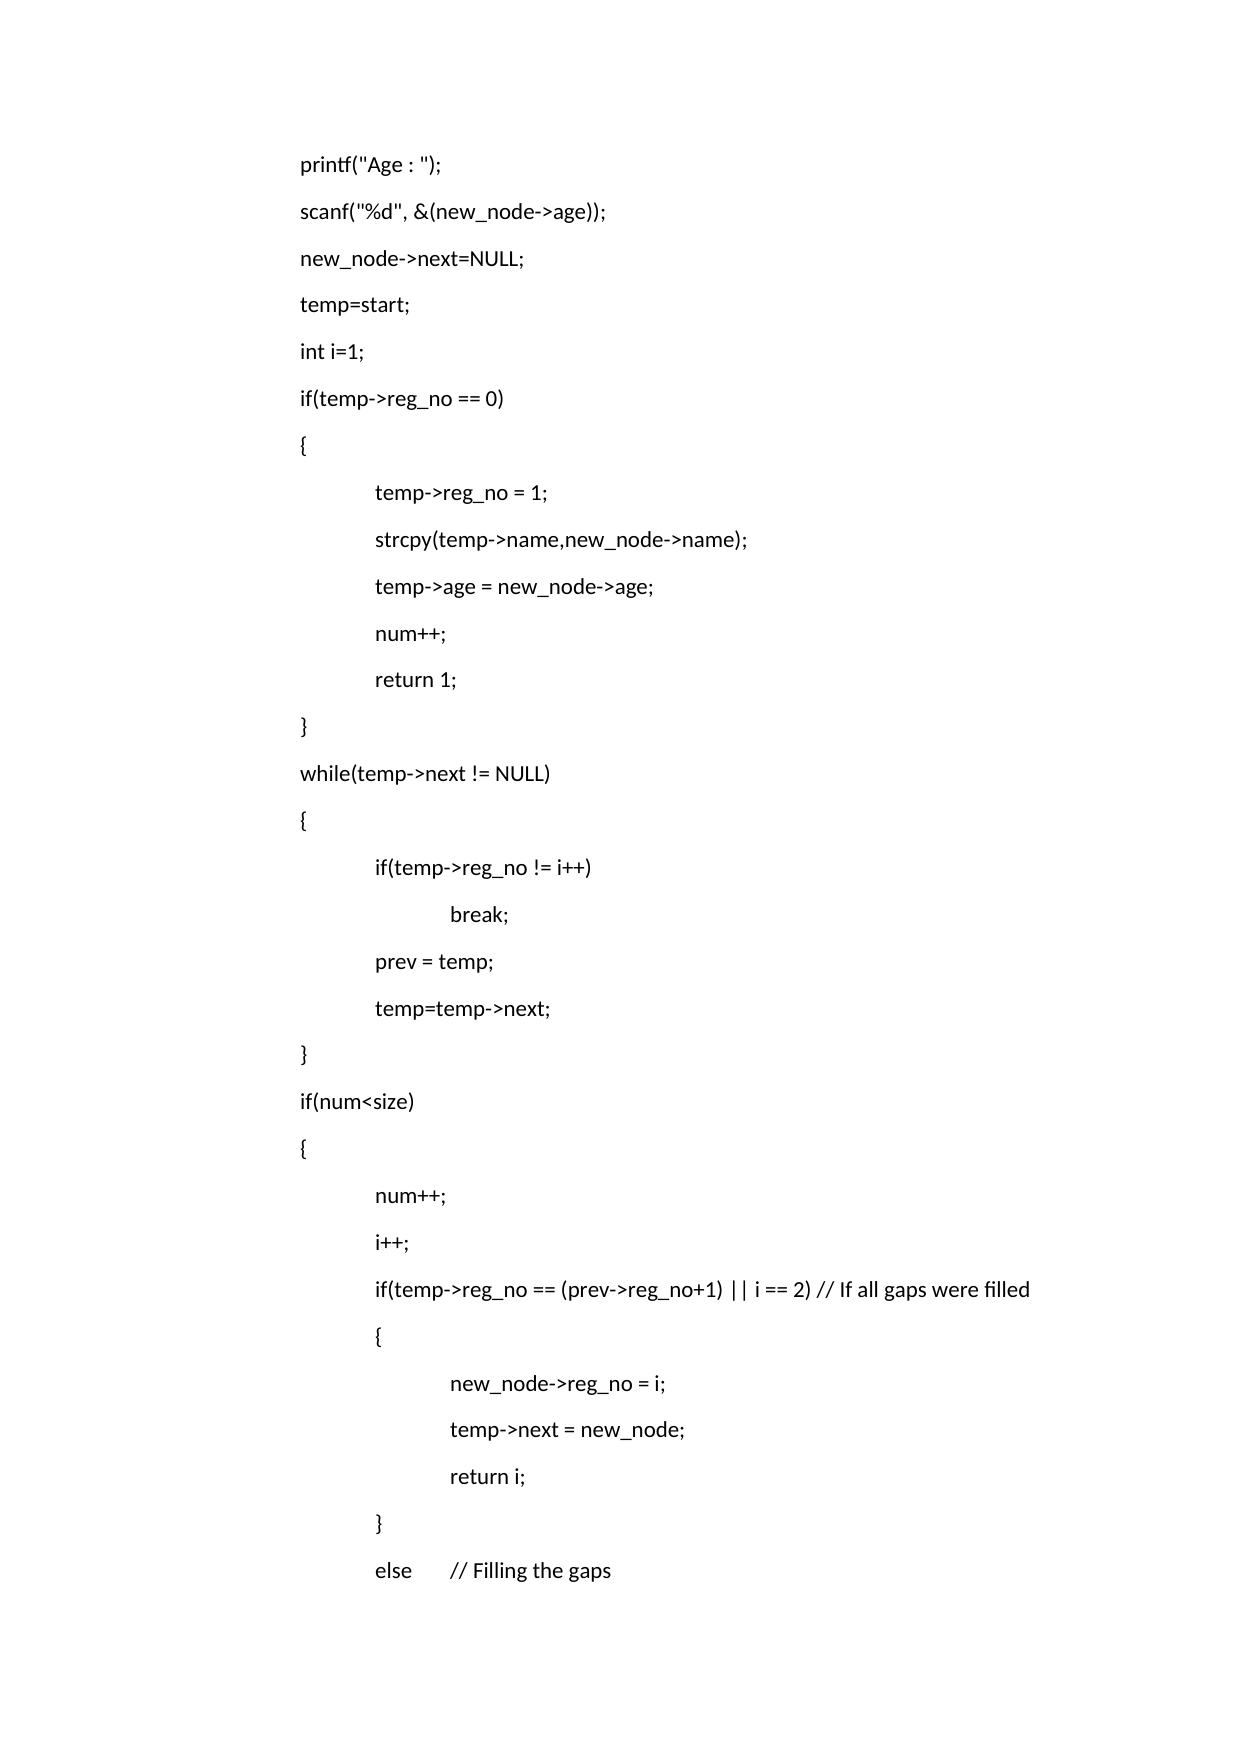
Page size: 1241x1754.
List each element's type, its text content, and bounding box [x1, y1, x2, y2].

text } [150, 1041, 1090, 1069]
text return i; [150, 1462, 1090, 1491]
text } [150, 712, 1090, 741]
text strcpy(temp->name,new_node->name); [150, 525, 1090, 553]
text temp->next = new_node; [150, 1416, 1090, 1444]
text new_node->next=NULL; [150, 244, 1090, 272]
text scanf("%d", &(new_node->age)); [150, 197, 1090, 225]
text if(temp->reg_no == (prev->reg_no+1) || i == 2) // If all gaps were filled [150, 1275, 1090, 1303]
text { [150, 1322, 1090, 1350]
text { [150, 1134, 1090, 1162]
text if(temp->reg_no == 0) [150, 384, 1090, 412]
text int i=1; [150, 337, 1090, 366]
text break; [150, 900, 1090, 928]
text while(temp->next != NULL) [150, 759, 1090, 787]
text } [150, 1509, 1090, 1537]
text temp=temp->next; [150, 994, 1090, 1022]
text printf("Age : "); [150, 150, 1090, 178]
text if(num<size) [150, 1087, 1090, 1116]
text temp->reg_no = 1; [150, 478, 1090, 506]
text num++; [150, 1181, 1090, 1209]
text i++; [150, 1228, 1090, 1256]
text temp=start; [150, 291, 1090, 319]
text return 1; [150, 666, 1090, 694]
text else // Filling the gaps [150, 1556, 1090, 1584]
text temp->age = new_node->age; [150, 572, 1090, 600]
text new_node->reg_no = i; [150, 1369, 1090, 1397]
text { [150, 806, 1090, 834]
text if(temp->reg_no != i++) [150, 853, 1090, 881]
text { [150, 431, 1090, 459]
text prev = temp; [150, 947, 1090, 975]
text num++; [150, 619, 1090, 647]
